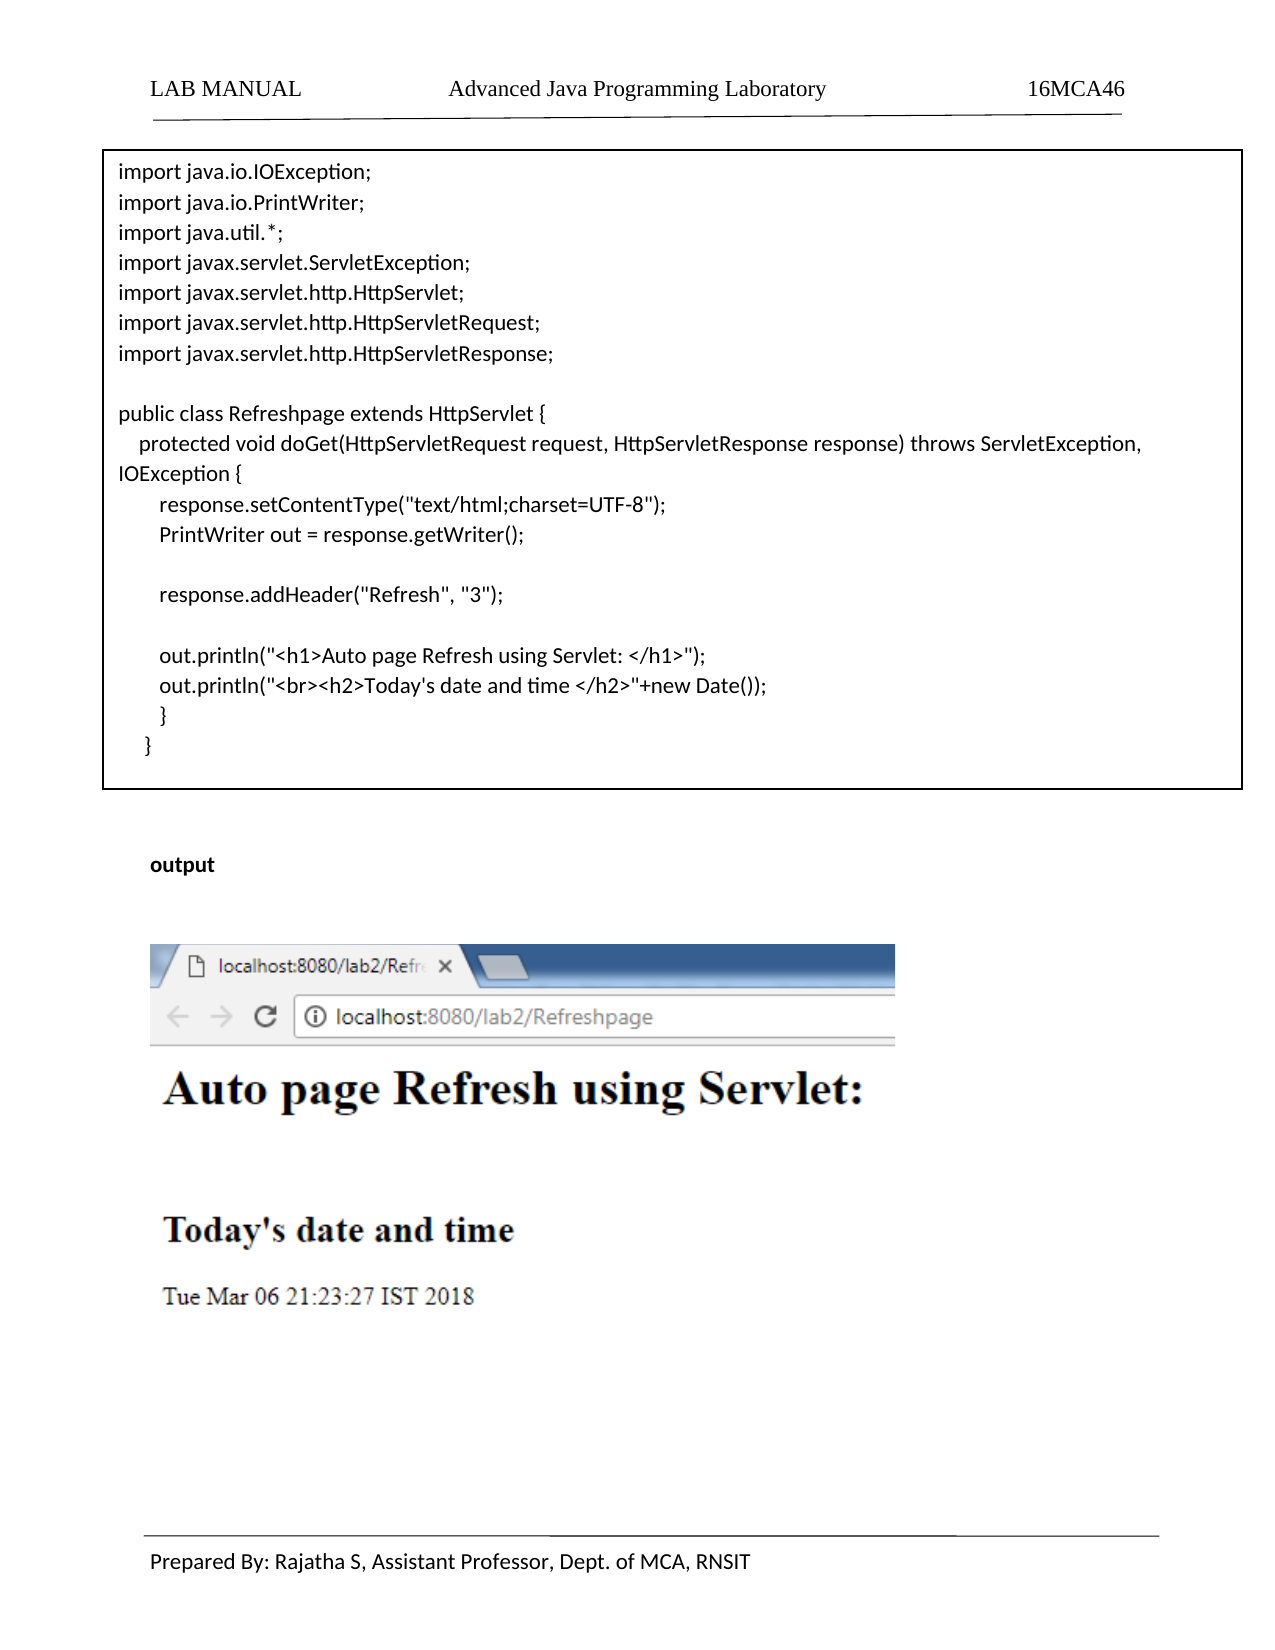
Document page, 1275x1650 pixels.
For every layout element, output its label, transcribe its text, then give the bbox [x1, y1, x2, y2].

picture [150, 944, 896, 1366]
text output [150, 850, 1125, 878]
